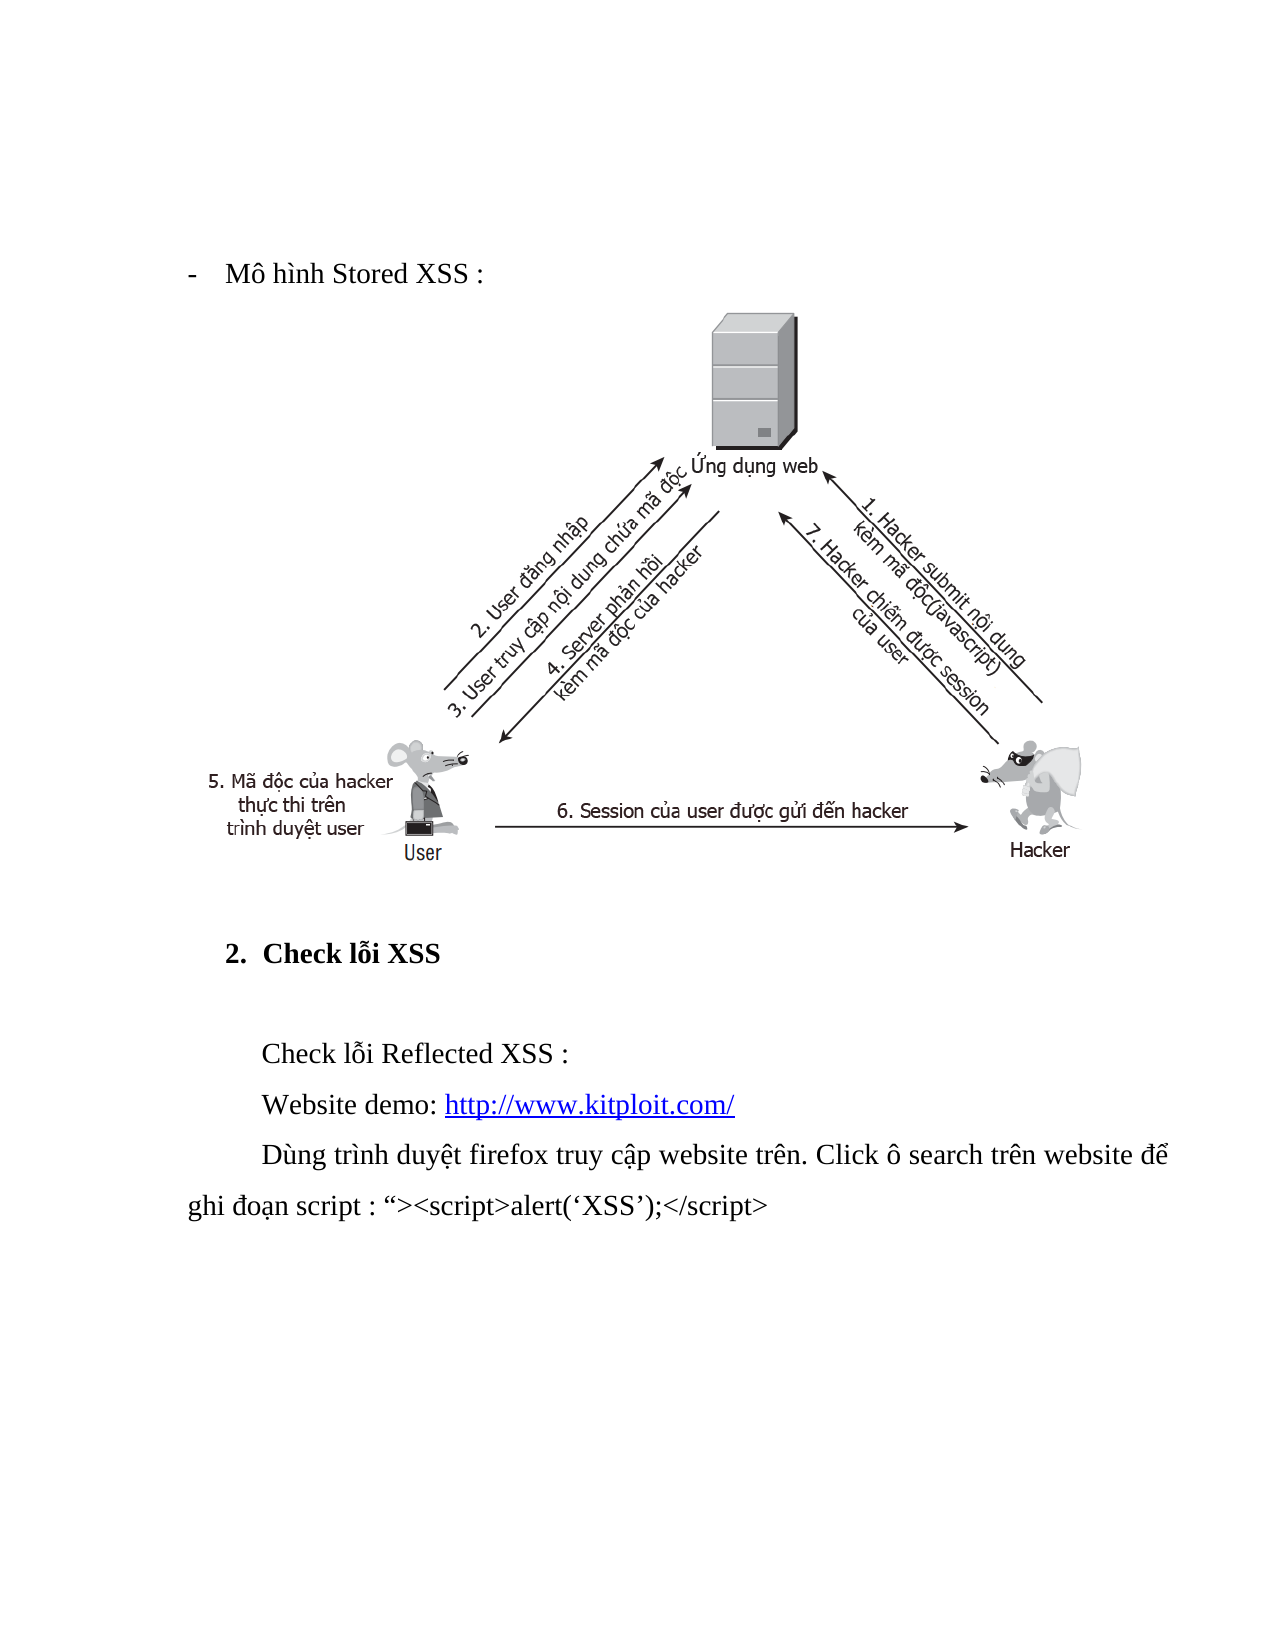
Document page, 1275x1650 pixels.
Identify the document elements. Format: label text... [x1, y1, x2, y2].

text Dùng trình duyệt firefox truy cập website trên. Click ô search trên website để ghi đoạn script : “><script>alert(‘XSS’);</script> [187, 1137, 1170, 1221]
list Check lỗi XSS [225, 936, 1170, 969]
picture [191, 306, 1167, 869]
text Check lỗi Reflected XSS : [187, 1037, 1170, 1070]
list Mô hình Stored XSS : [187, 256, 1170, 289]
text Website demo: http://www.kitploit.com/ [187, 1087, 1170, 1121]
